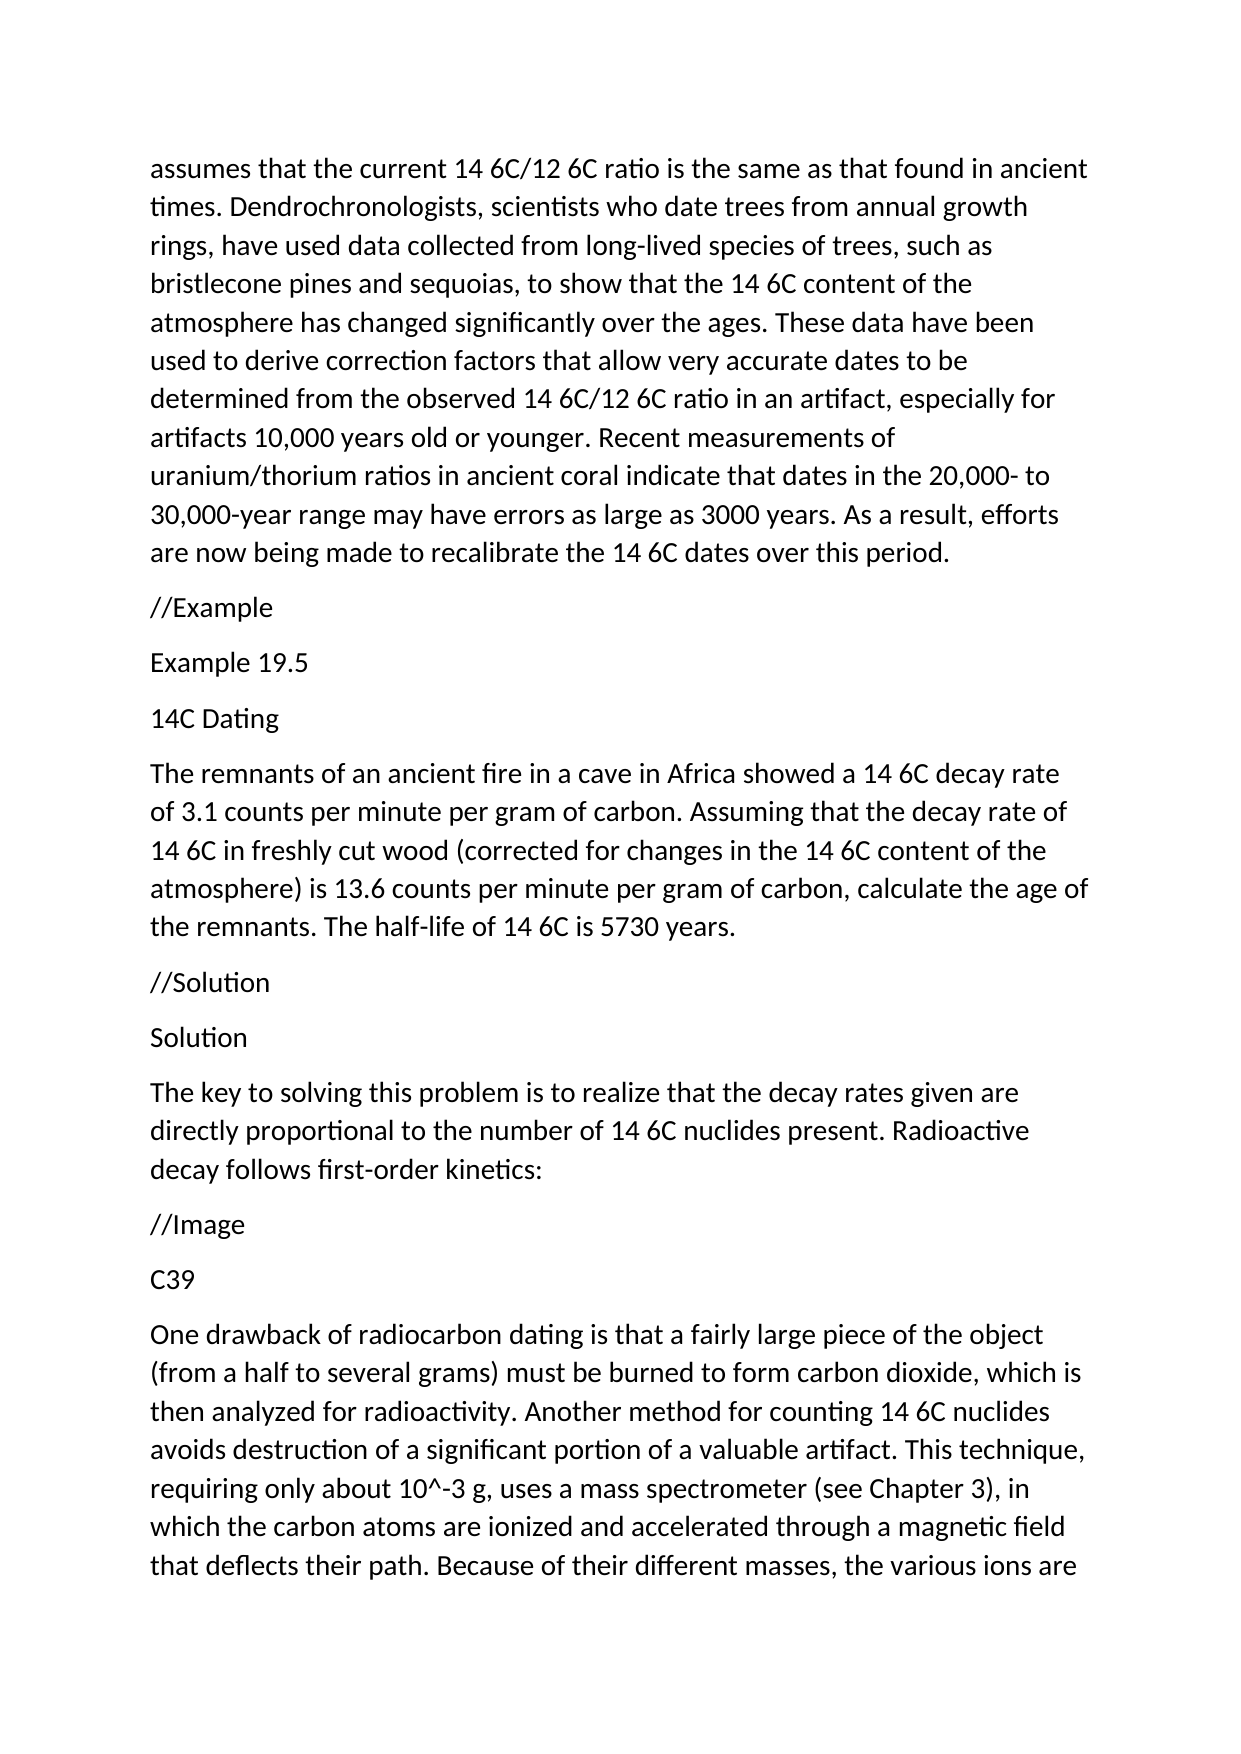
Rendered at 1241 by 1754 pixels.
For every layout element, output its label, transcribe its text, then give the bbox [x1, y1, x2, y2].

text The remnants of an ancient ﬁre in a cave in Africa showed a 14 6C decay rate of 3.1 counts per minute per gram of carbon. Assuming that the decay rate of 14 6C in freshly cut wood (corrected for changes in the 14 6C content of the atmosphere) is 13.6 counts per minute per gram of carbon, calculate the age of the remnants. The half-life of 14 6C is 5730 years. [150, 755, 1090, 944]
text //Example [150, 589, 1090, 625]
text //Image [150, 1206, 1090, 1241]
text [150, 1316, 1090, 1582]
text The key to solving this problem is to realize that the decay rates given are directly proportional to the number of 14 6C nuclides present. Radioactive decay follows ﬁrst-order kinetics: [150, 1074, 1090, 1186]
text 14C Dating [150, 700, 1090, 735]
text Example 19.5 [150, 644, 1090, 680]
text Solution [150, 1019, 1090, 1054]
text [150, 150, 1090, 570]
text //Solution [150, 964, 1090, 999]
text C39 [150, 1261, 1090, 1297]
